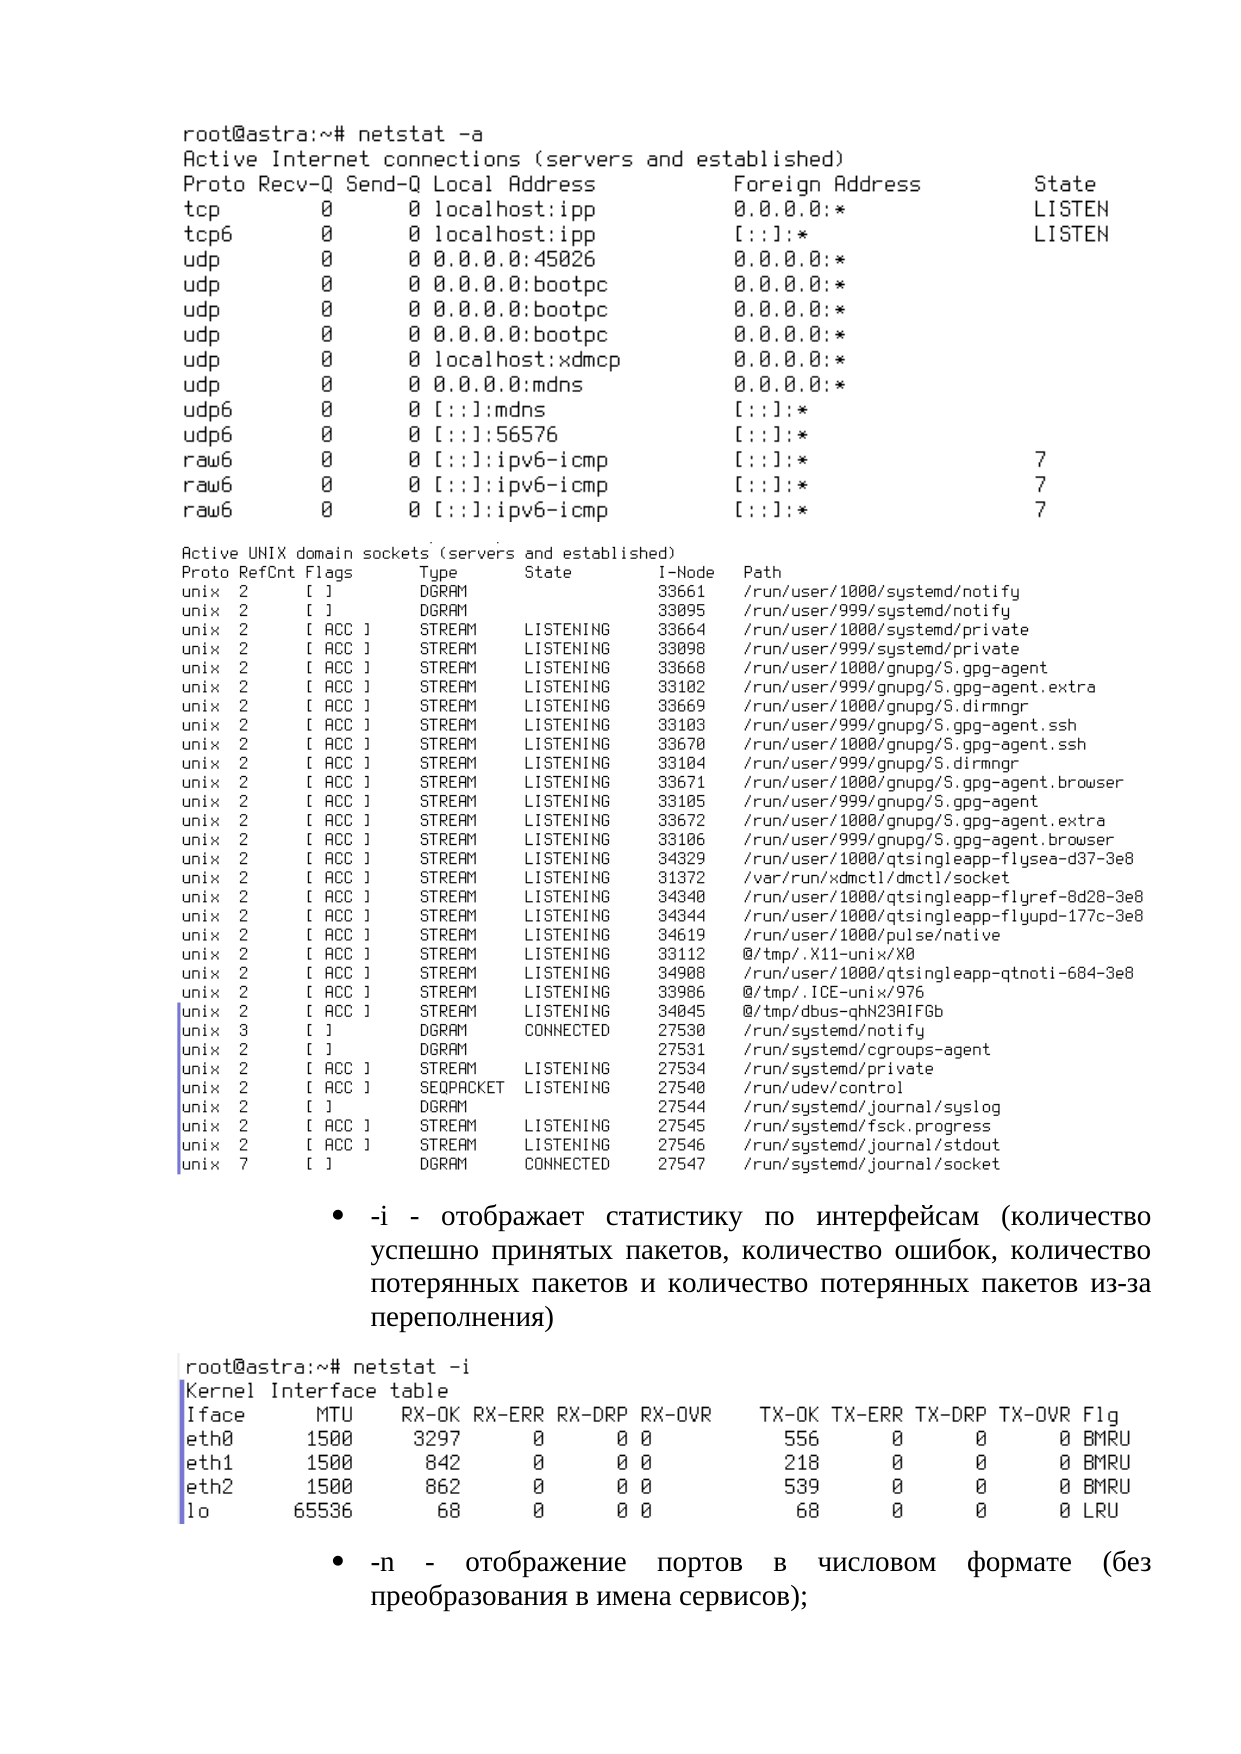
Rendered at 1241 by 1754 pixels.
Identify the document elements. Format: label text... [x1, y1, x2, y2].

picture [177, 1353, 1152, 1524]
list -n - отображение портов в числовом формате (без преобразования в имена сервисов); [333, 1544, 1152, 1612]
picture [177, 542, 1152, 1178]
picture [177, 118, 1147, 522]
list -i - отображает статистику по интерфейсам (количество успешно принятых пакетов, количество ошибок, количество потерянных пакетов и количество потерянных пакетов из-за переполнения) [333, 1198, 1152, 1333]
